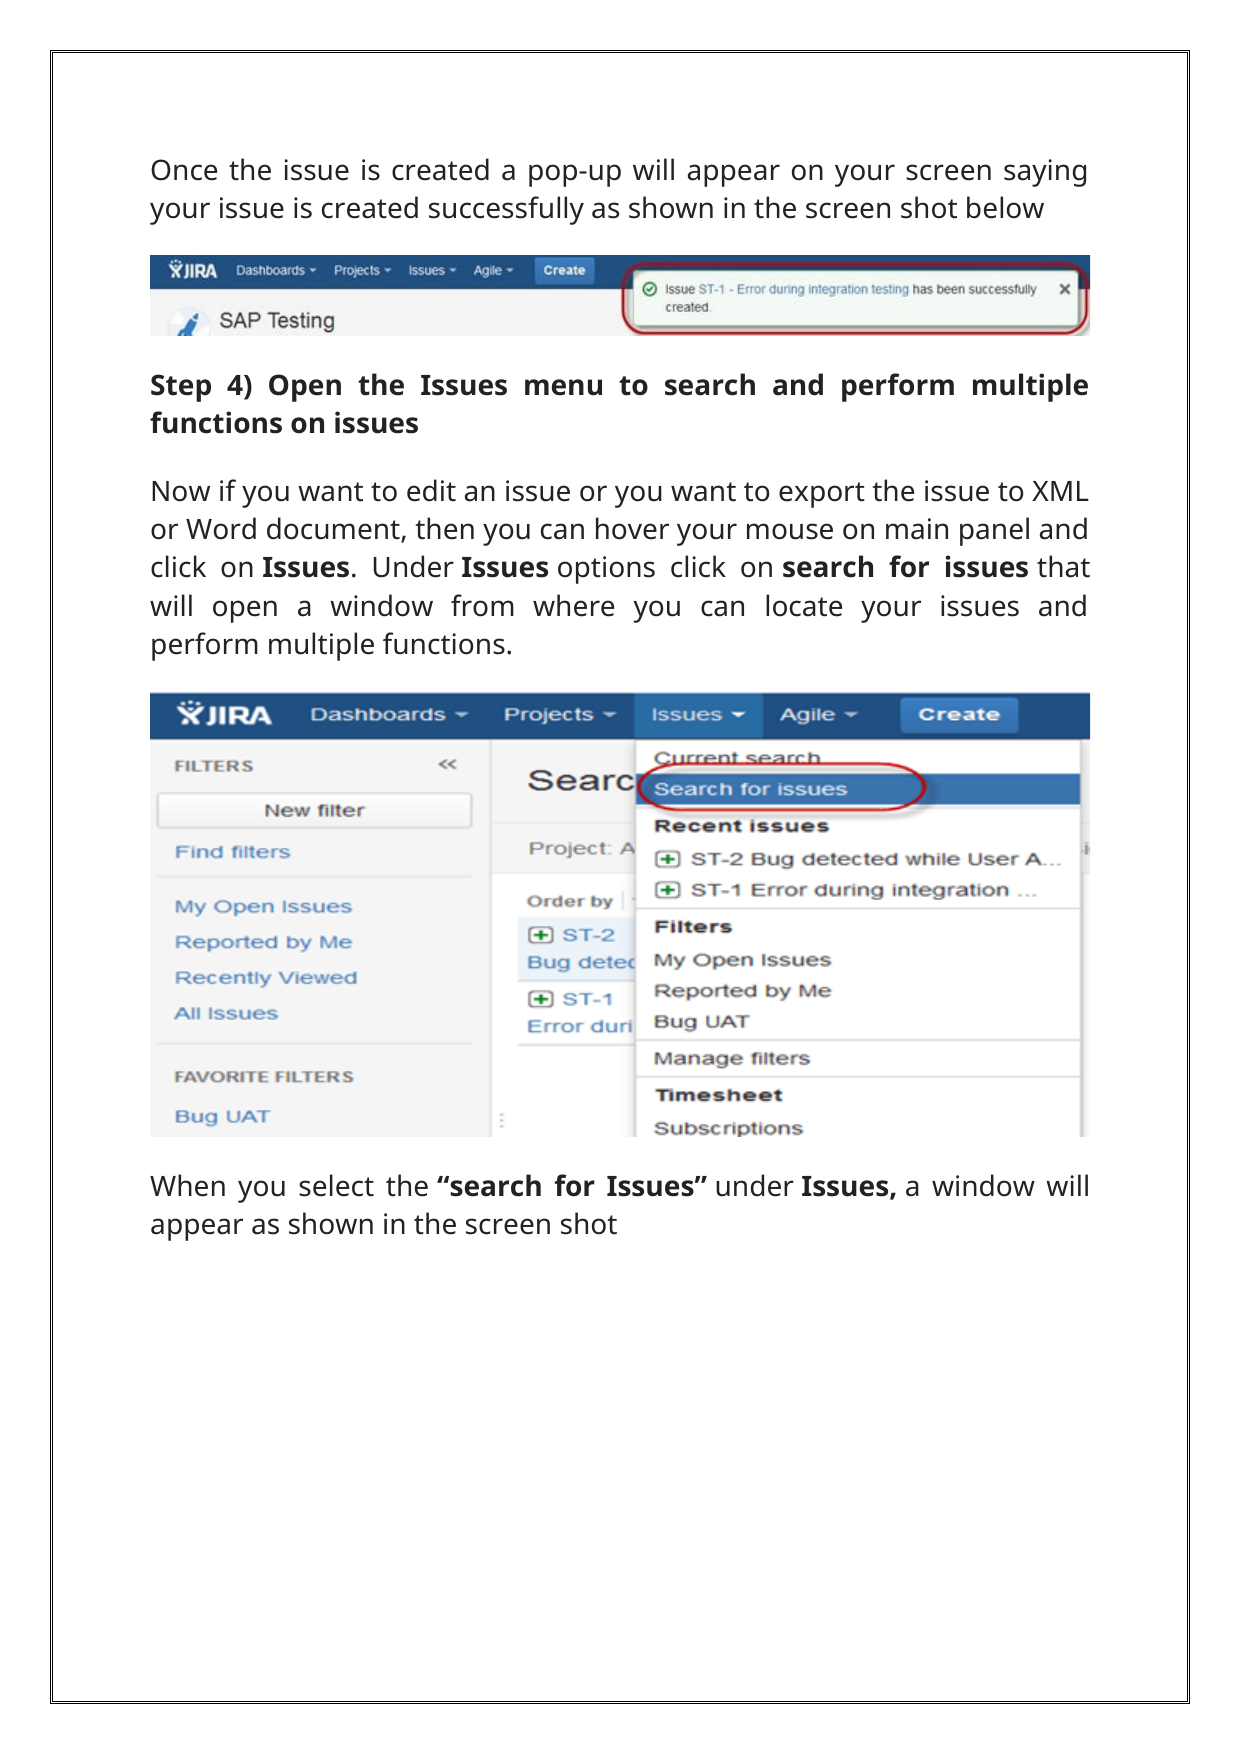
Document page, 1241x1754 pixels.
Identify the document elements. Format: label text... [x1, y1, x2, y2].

text Step 4) Open the Issues menu to search and perform multiple functions on issues [150, 365, 1090, 442]
picture [150, 255, 1091, 336]
text Now if you want to edit an issue or you want to export the issue to XML or Word document, then you can hover your mouse on main panel and click on Issues. Under Issues options click on search for issues that will open a window from where you can locate your issues and perform multiple functions. [150, 471, 1090, 662]
picture [150, 691, 1091, 1137]
text Once the issue is created a pop-up will appear on your screen saying your issue is created successfully as shown in the screen shot below [150, 150, 1090, 227]
text When you select the “search for Issues” under Issues, a window will appear as shown in the screen shot [150, 1166, 1090, 1243]
